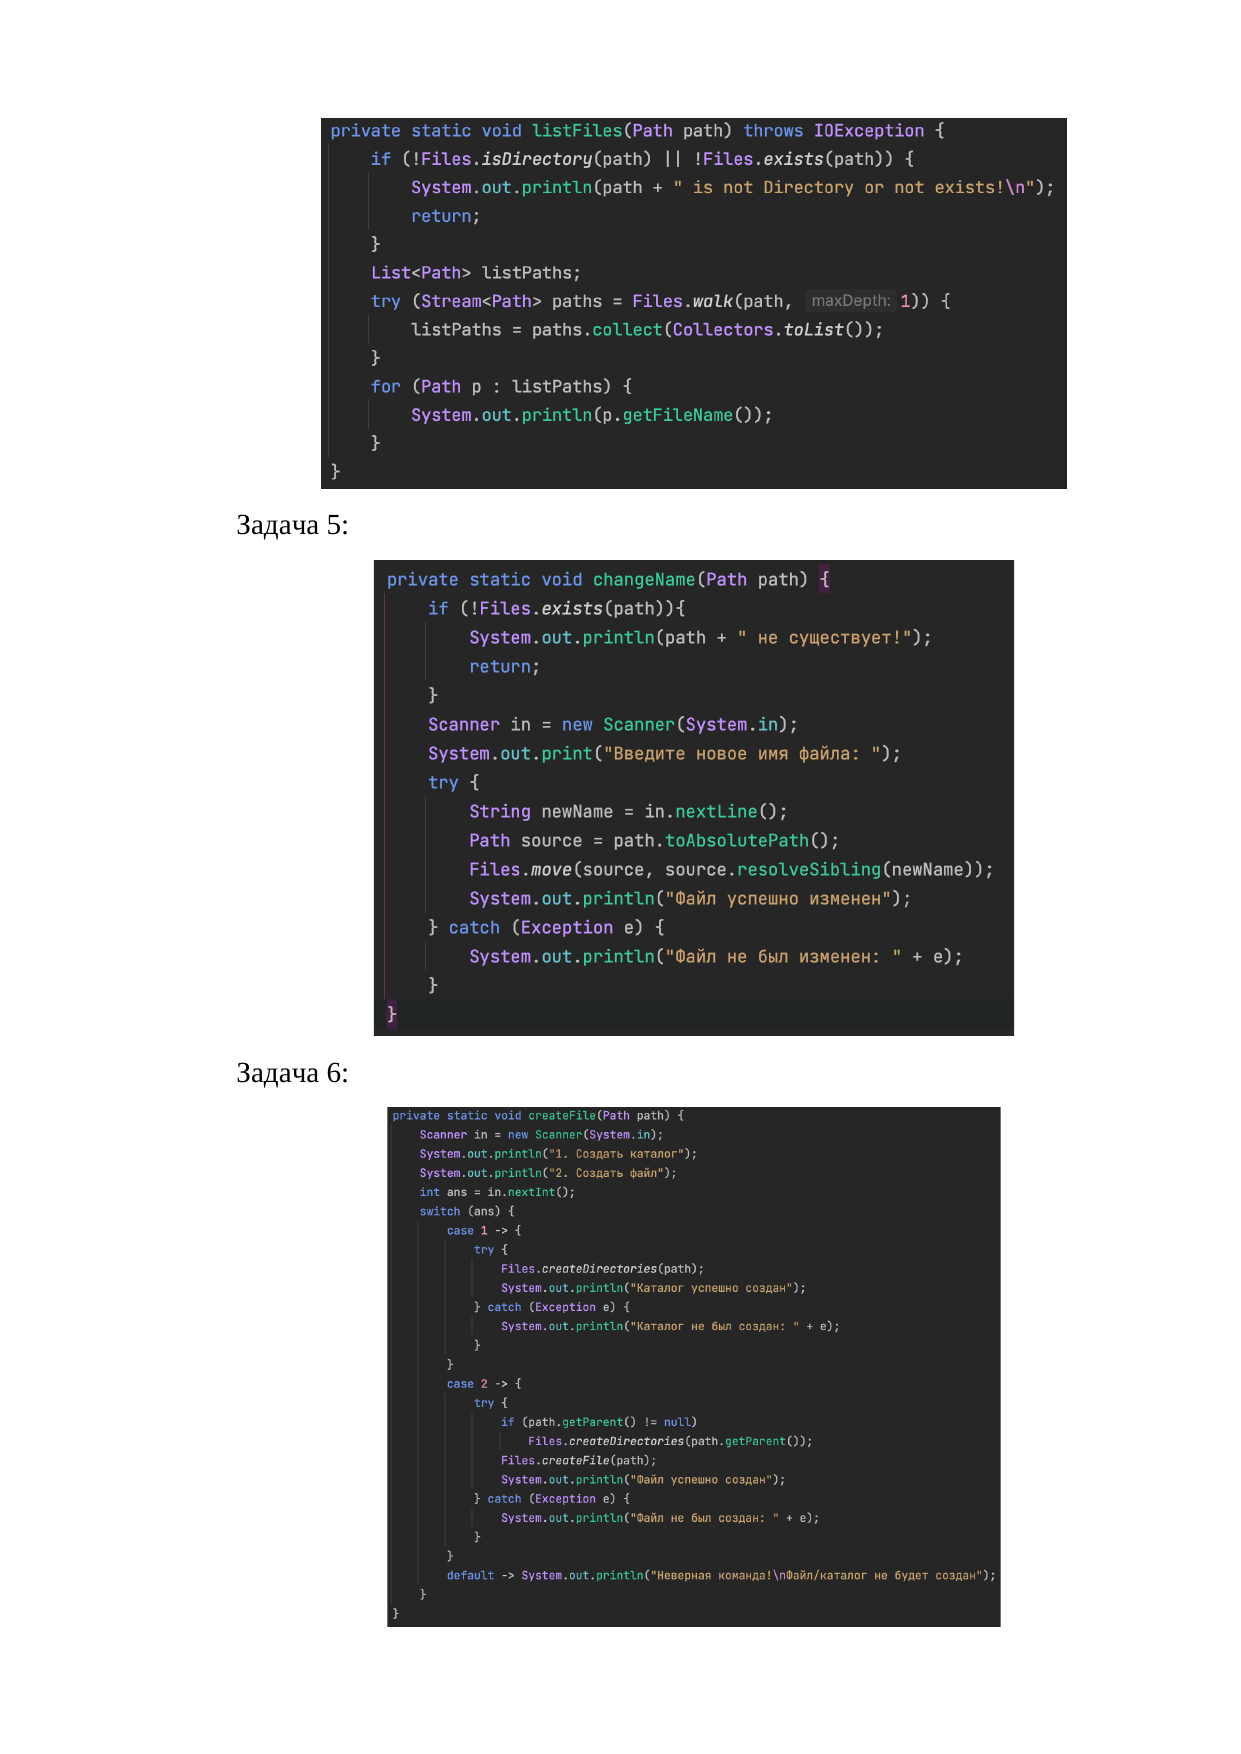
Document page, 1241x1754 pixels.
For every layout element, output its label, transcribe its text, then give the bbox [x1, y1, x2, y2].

picture [321, 118, 1067, 489]
text Задача 5: [177, 507, 1152, 541]
picture [387, 1107, 1001, 1627]
picture [373, 560, 1015, 1036]
text Задача 6: [177, 1055, 1152, 1088]
